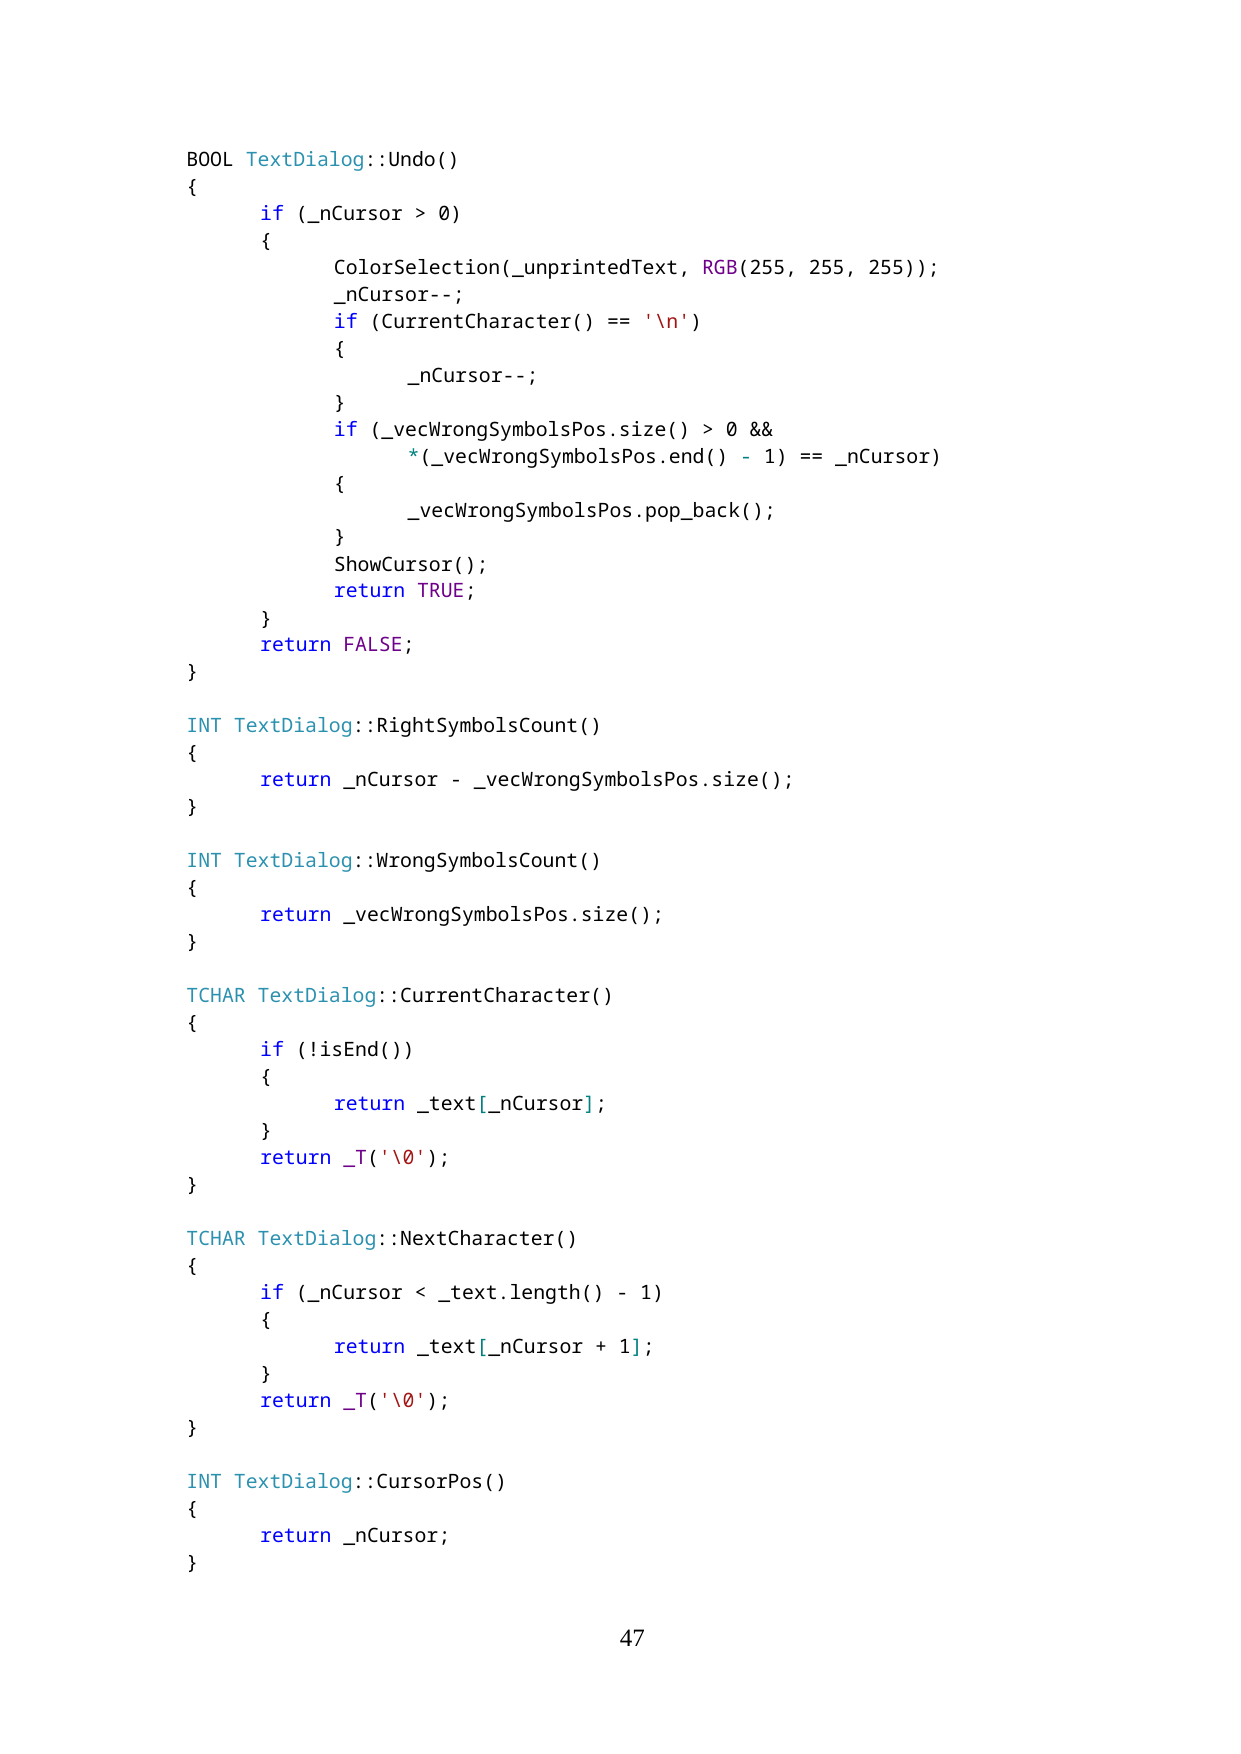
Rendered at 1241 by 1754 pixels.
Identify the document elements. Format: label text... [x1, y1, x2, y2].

text { [112, 1062, 1152, 1089]
text } [112, 658, 1152, 685]
text return _T('\0'); [112, 1143, 1152, 1170]
text INT TextDialog::CursorPos() [112, 1467, 1152, 1494]
text TCHAR TextDialog::NextCharacter() [112, 1224, 1152, 1251]
text if (_nCursor < _text.length() - 1) [112, 1278, 1152, 1305]
text return TRUE; [112, 577, 1152, 604]
text } [112, 388, 1152, 415]
text { [112, 739, 1152, 766]
text } [112, 523, 1152, 550]
text { [112, 1251, 1152, 1278]
text return _T('\0'); [112, 1386, 1152, 1413]
text if (!isEnd()) [112, 1035, 1152, 1062]
text { [112, 334, 1152, 361]
text { [112, 172, 1152, 199]
text { [112, 1008, 1152, 1035]
text _vecWrongSymbolsPos.pop_back(); [112, 496, 1152, 523]
text } [112, 1116, 1152, 1143]
text *(_vecWrongSymbolsPos.end() - 1) == _nCursor) [112, 442, 1152, 469]
text return _vecWrongSymbolsPos.size(); [112, 901, 1152, 927]
text { [112, 873, 1152, 901]
text } [112, 927, 1152, 954]
text BOOL TextDialog::Undo() [112, 145, 1152, 172]
text TCHAR TextDialog::CurrentCharacter() [112, 981, 1152, 1008]
text } [112, 1413, 1152, 1440]
text ShowCursor(); [112, 550, 1152, 577]
text INT TextDialog::WrongSymbolsCount() [112, 847, 1152, 873]
text { [112, 1305, 1152, 1332]
text } [112, 1359, 1152, 1386]
text } [112, 1548, 1152, 1575]
text } [112, 793, 1152, 819]
text if (_nCursor > 0) [112, 199, 1152, 226]
text if (_vecWrongSymbolsPos.size() > 0 && [112, 415, 1152, 442]
text } [112, 1170, 1152, 1197]
text return FALSE; [112, 631, 1152, 658]
text return _nCursor; [112, 1521, 1152, 1548]
text { [112, 226, 1152, 253]
text return _text[_nCursor + 1]; [112, 1332, 1152, 1359]
text ColorSelection(_unprintedText, RGB(255, 255, 255)); [112, 253, 1152, 280]
text _nCursor--; [112, 280, 1152, 307]
text { [112, 1494, 1152, 1521]
text { [112, 469, 1152, 496]
text if (CurrentCharacter() == '\n') [112, 307, 1152, 334]
text } [112, 604, 1152, 631]
text INT TextDialog::RightSymbolsCount() [112, 712, 1152, 739]
text return _text[_nCursor]; [112, 1089, 1152, 1116]
text return _nCursor - _vecWrongSymbolsPos.size(); [112, 766, 1152, 793]
text _nCursor--; [112, 361, 1152, 388]
